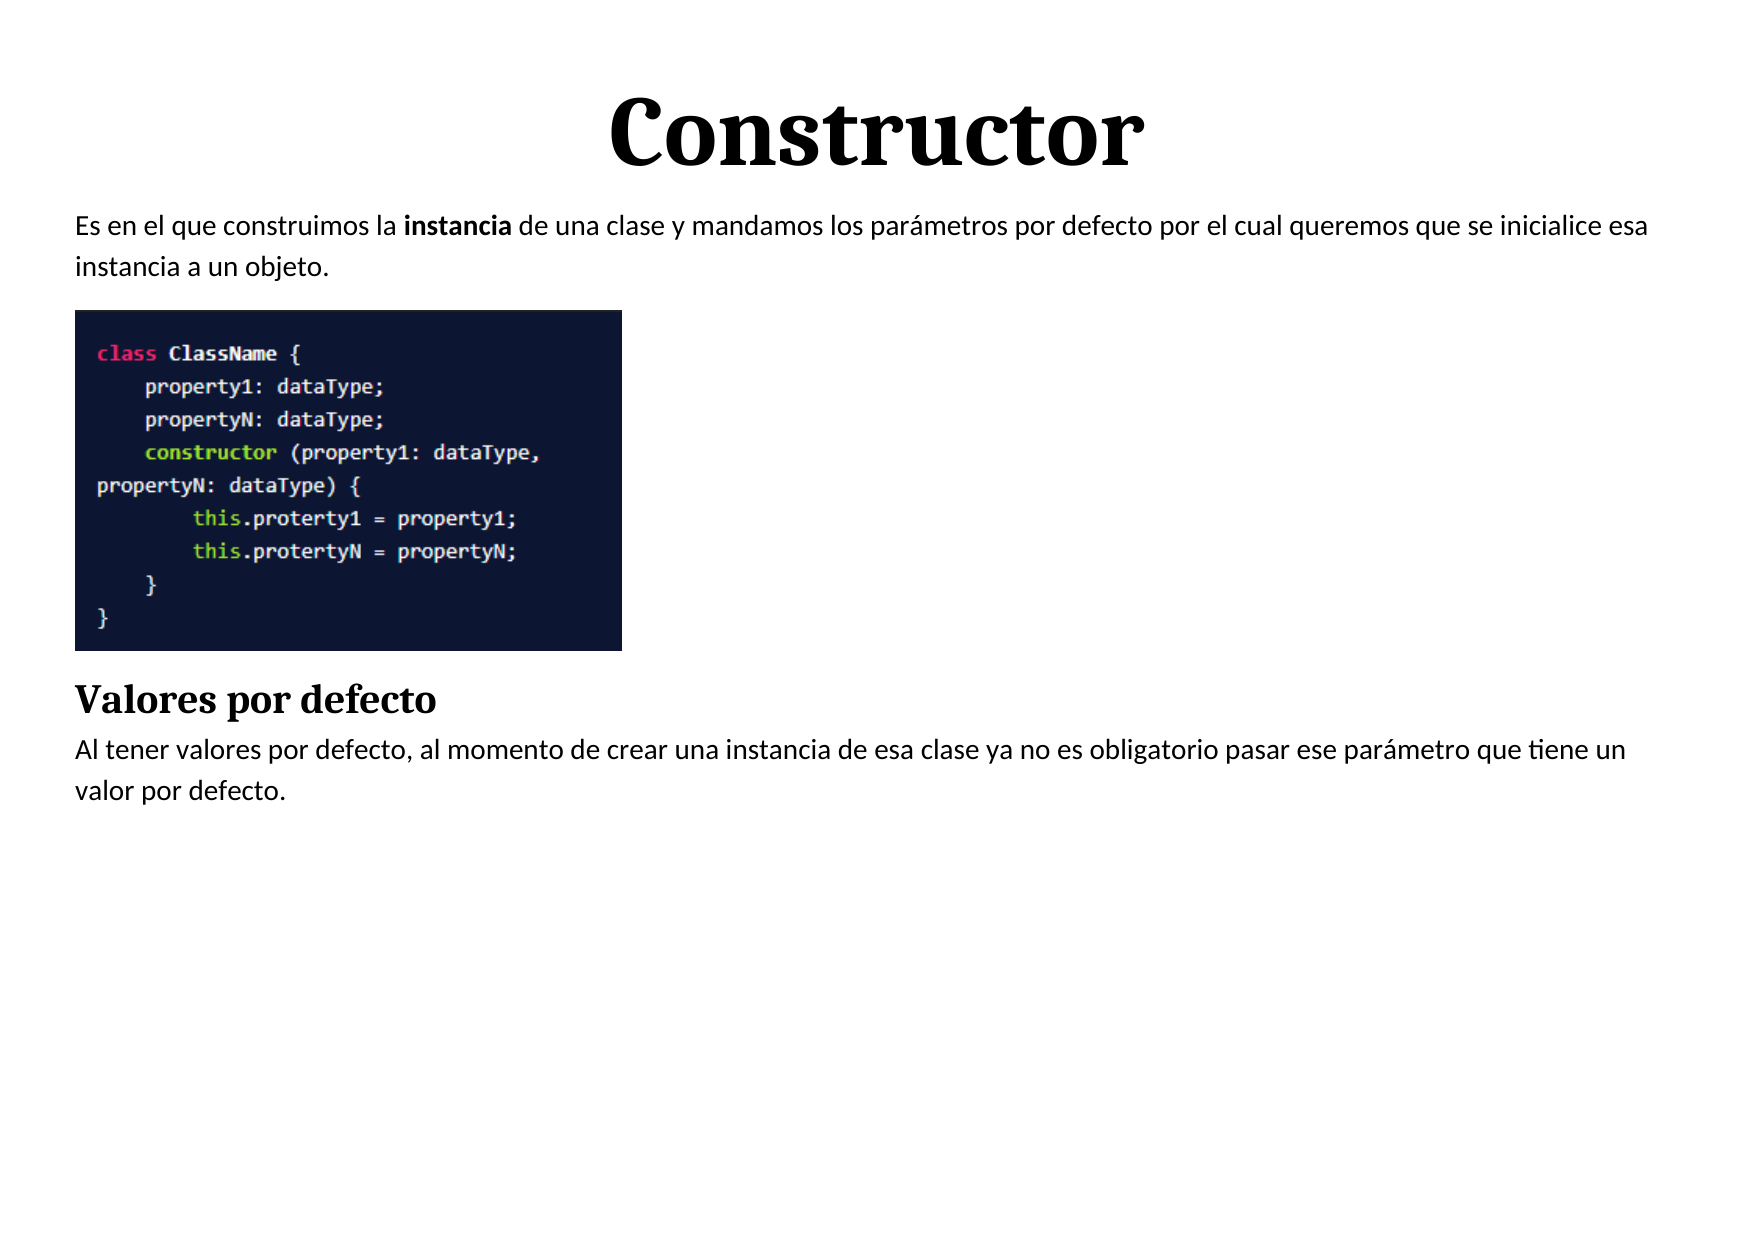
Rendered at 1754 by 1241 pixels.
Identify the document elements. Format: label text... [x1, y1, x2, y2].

text Es en el que construimos la instancia de una clase y mandamos los parámetros por defecto por el cual queremos que se inicialice esa instancia a un objeto. [75, 207, 1679, 284]
text Al tener valores por defecto, al momento de crear una instancia de esa clase ya no es obligatorio pasar ese parámetro que tiene un valor por defecto. [75, 731, 1679, 807]
subtitle Valores por defecto [75, 676, 1679, 723]
picture [75, 310, 622, 651]
subtitle Constructor [75, 75, 1679, 190]
